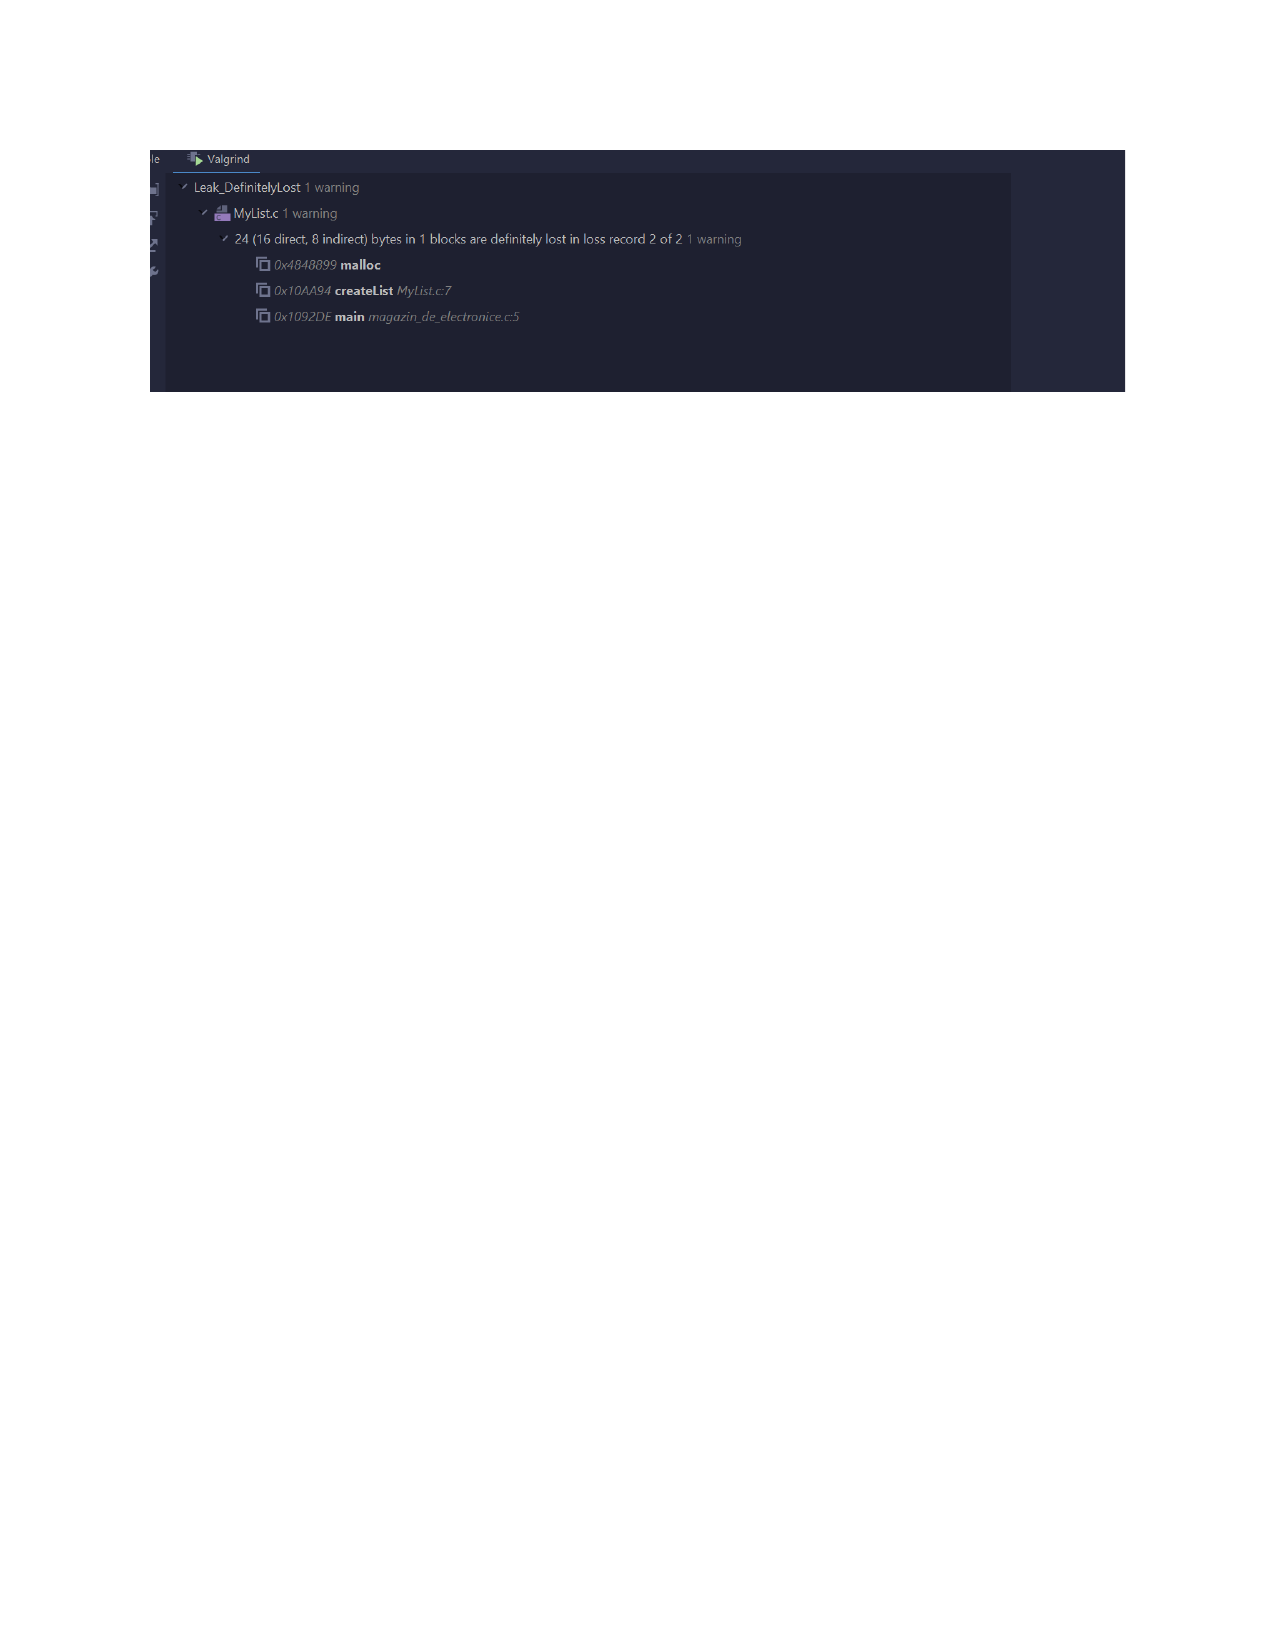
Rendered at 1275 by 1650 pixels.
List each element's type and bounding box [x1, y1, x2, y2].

picture [150, 150, 1125, 392]
